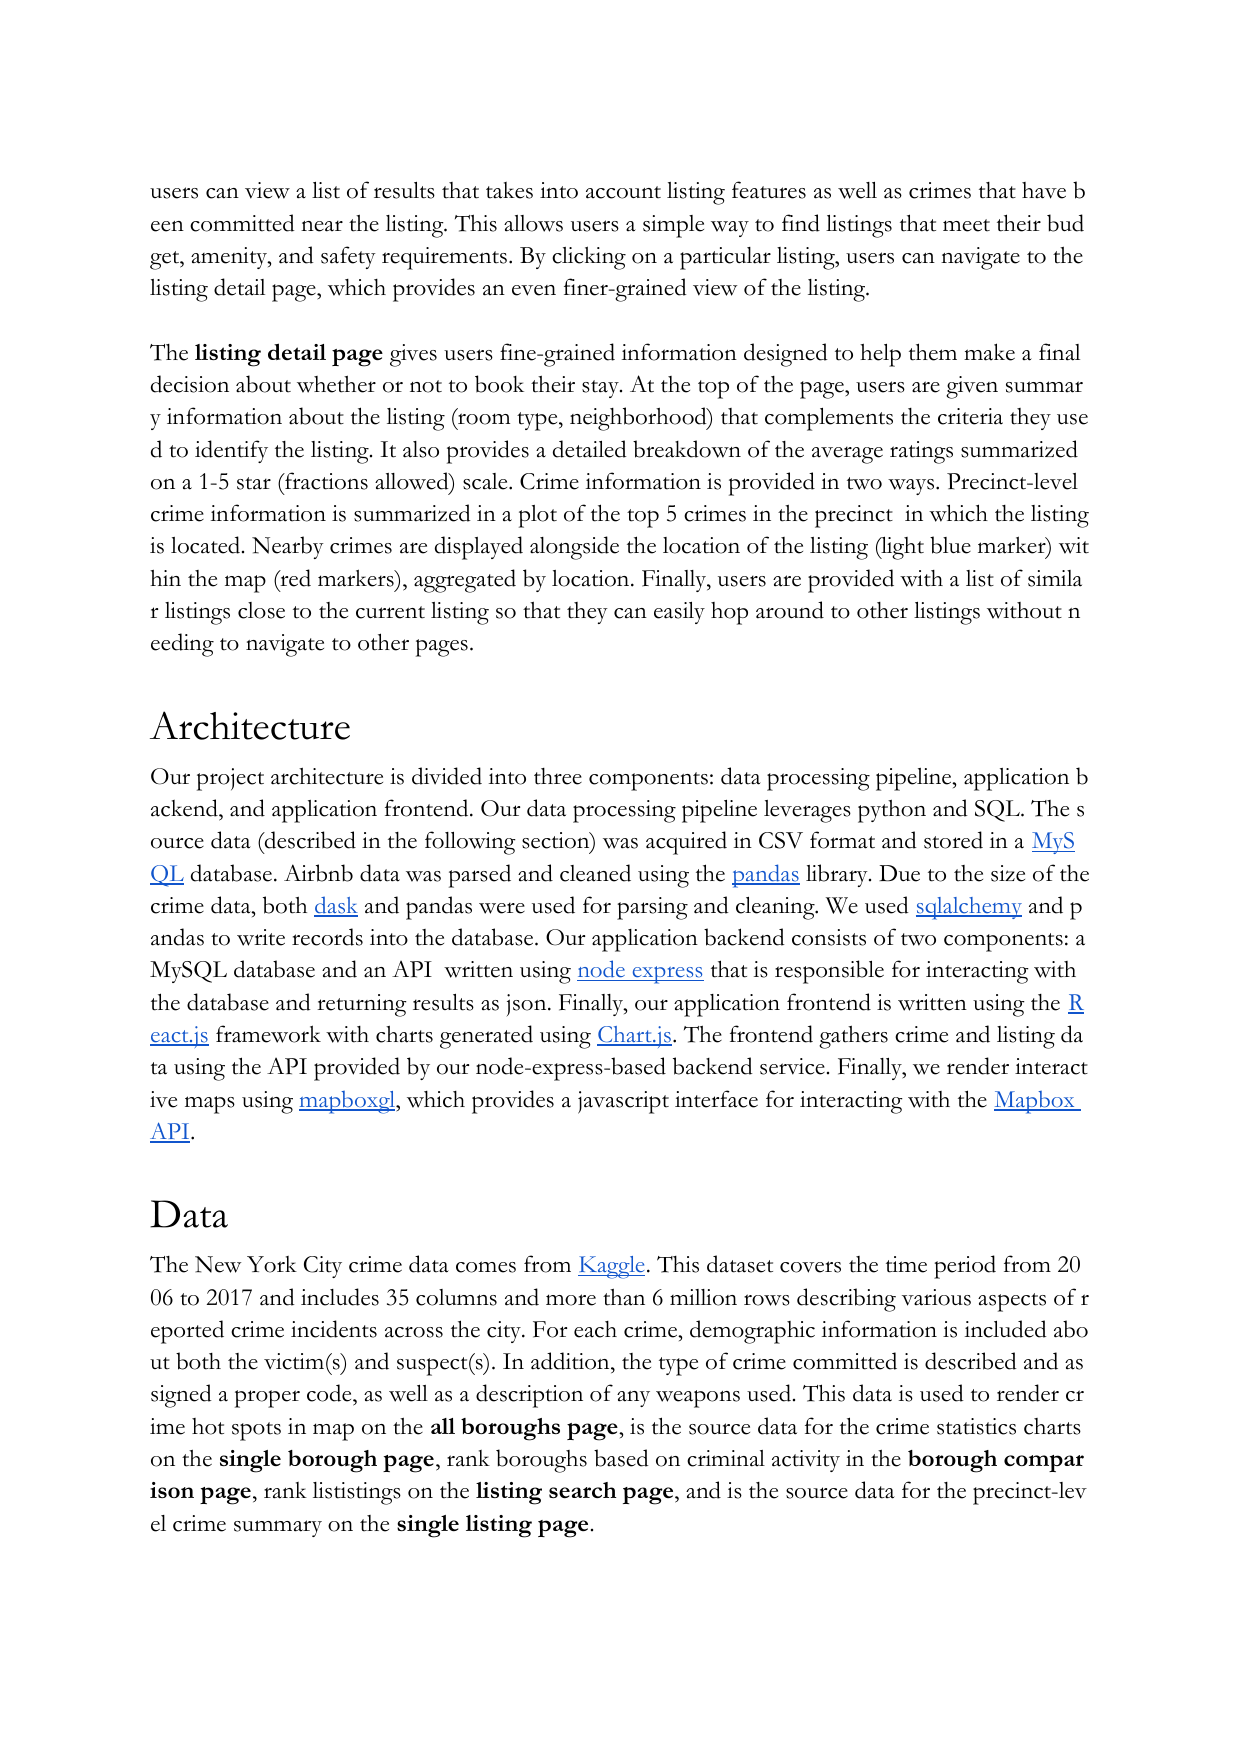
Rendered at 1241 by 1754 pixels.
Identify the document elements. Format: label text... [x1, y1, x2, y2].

text Our project architecture is divided into three components: data processing pipeline, application backend, and application frontend. Our data processing pipeline leverages python and SQL. The source data (described in the following section) was acquired in CSV format and stored in a MySQL database. Airbnb data was parsed and cleaned using the pandas library. Due to the size of the crime data, both dask and pandas were used for parsing and cleaning. We used sqlalchemy and pandas to write records into the database. Our application backend consists of two components: a MySQL database and an API written using node express that is responsible for interacting with the database and returning results as json. Finally, our application frontend is written using the React.js framework with charts generated using Chart.js. The frontend gathers crime and listing data using the API provided by our node-express-based backend service. Finally, we render interactive maps using mapboxgl, which provides a javascript interface for interacting with the Mapbox API. [150, 762, 1090, 1146]
text The New York City crime data comes from Kaggle. This dataset covers the time period from 2006 to 2017 and includes 35 columns and more than 6 million rows describing various aspects of reported crime incidents across the city. For each crime, demographic information is included about both the victim(s) and suspect(s). In addition, the type of crime committed is described and assigned a proper code, as well as a description of any weapons used. This data is used to render crime hot spots in map on the all boroughs page, is the source data for the crime statistics charts on the single borough page, rank boroughs based on criminal activity in the borough comparison page, rank lististings on the listing search page, and is the source data for the precinct-level crime summary on the single listing page. [150, 1251, 1090, 1537]
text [150, 177, 1090, 302]
subtitle Data [150, 1192, 1090, 1238]
text The listing detail page gives users fine-grained information designed to help them make a final decision about whether or not to book their stay. At the top of the page, users are given summary information about the listing (room type, neighborhood) that complements the criteria they used to identify the listing. It also provides a detailed breakdown of the average ratings summarized on a 1-5 star (fractions allowed) scale. Crime information is provided in two ways. Precinct-level crime information is summarized in a plot of the top 5 crimes in the precinct in which the listing is located. Nearby crimes are displayed alongside the location of the listing (light blue marker) within the map (red markers), aggregated by location. Finally, users are provided with a list of similar listings close to the current listing so that they can easily hop around to other listings without needing to navigate to other pages. [150, 338, 1090, 657]
subtitle Architecture [150, 703, 1090, 750]
